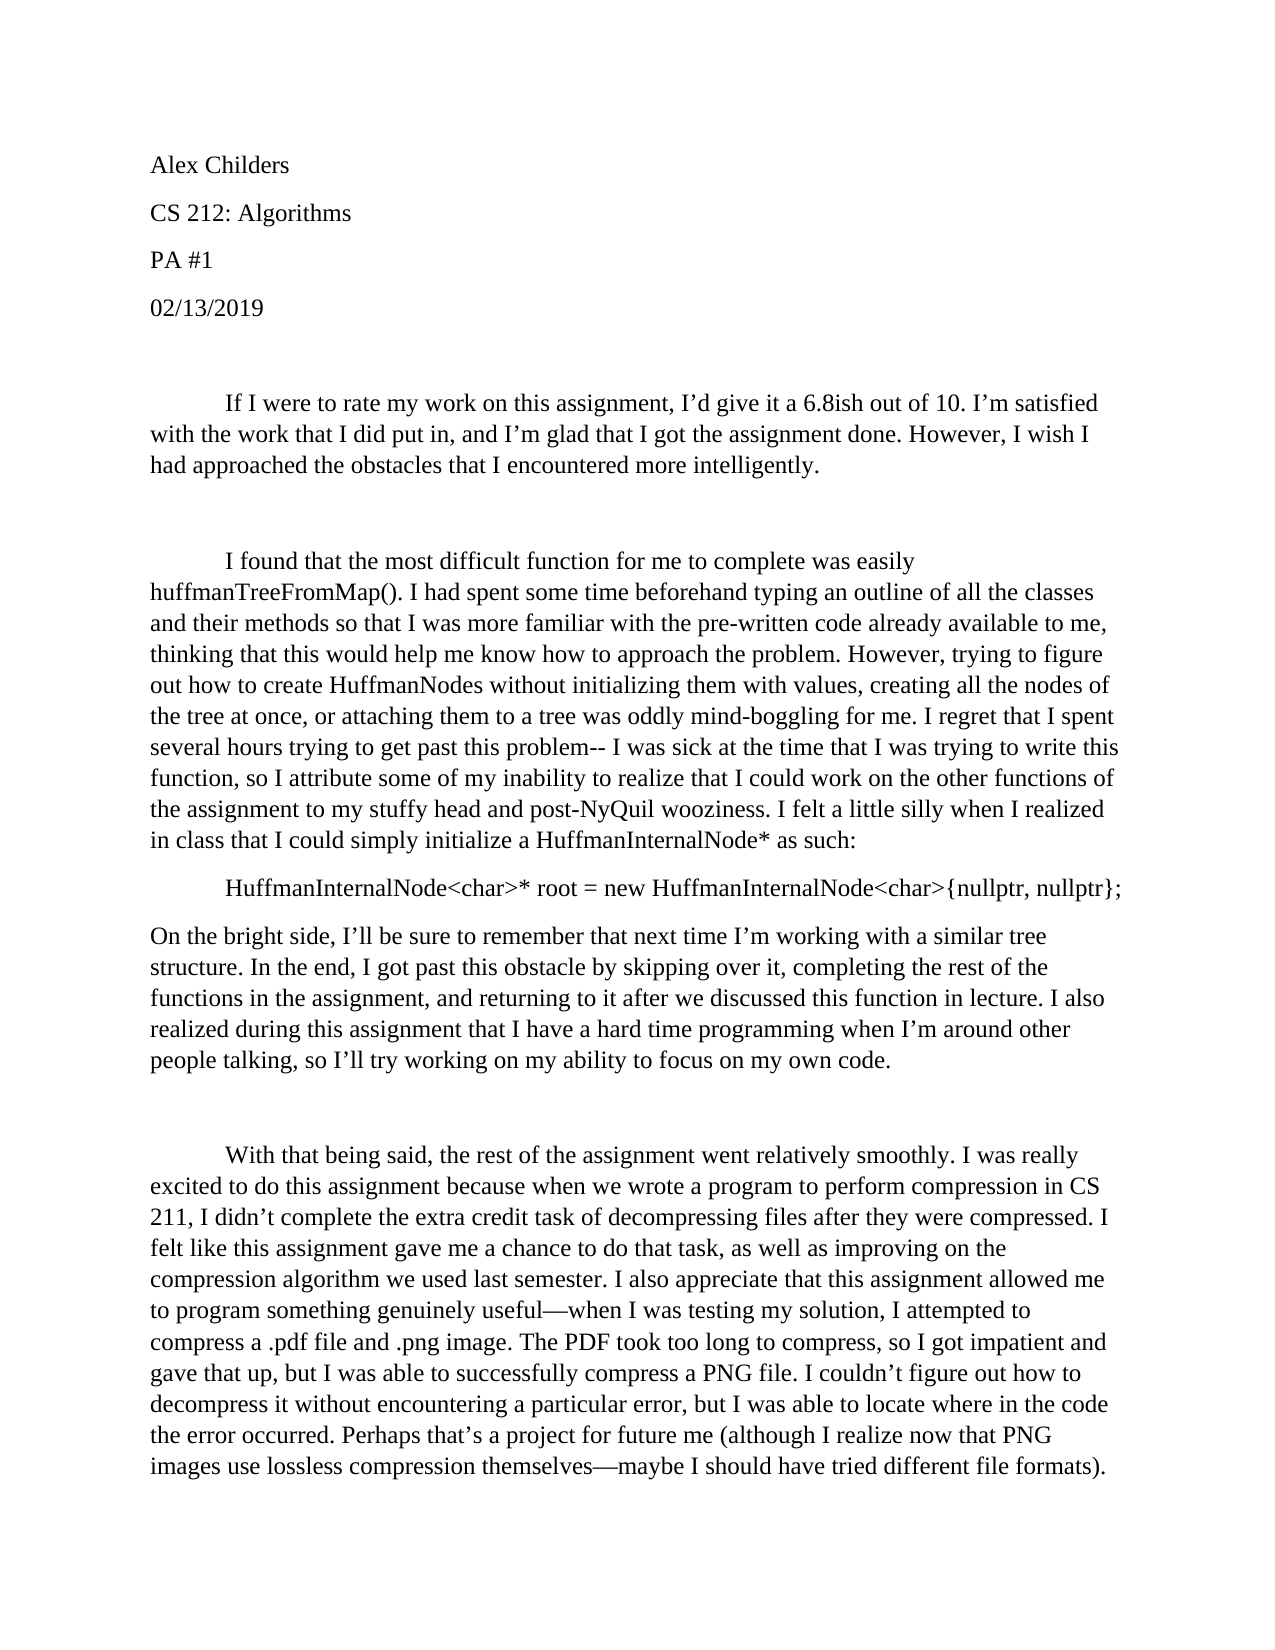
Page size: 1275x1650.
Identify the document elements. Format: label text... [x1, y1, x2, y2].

text Alex Childers [150, 150, 1125, 179]
text CS 212: Algorithms [150, 198, 1125, 226]
text If I were to rate my work on this assignment, I’d give it a 6.8ish out of 10. I’m satisfied with the work that I did put in, and I’m glad that I got the assignment done. However, I wish I had approached the obstacles that I encountered more intelligently. [150, 388, 1125, 479]
text PA #1 [150, 245, 1125, 274]
text With that being said, the rest of the assignment went relatively smoothly. I was really excited to do this assignment because when we wrote a program to perform compression in CS 211, I didn’t complete the extra credit task of decompressing files after they were compressed. I felt like this assignment gave me a chance to do that task, as well as improving on the compression algorithm we used last semester. I also appreciate that this assignment allowed me to program something genuinely useful—when I was testing my solution, I attempted to compress a .pdf file and .png image. The PDF took too long to compress, so I got impatient and gave that up, but I was able to successfully compress a PNG file. I couldn’t figure out how to decompress it without encountering a particular error, but I was able to locate where in the code the error occurred. Perhaps that’s a project for future me (although I realize now that PNG images use lossless compression themselves—maybe I should have tried different file formats). [150, 1140, 1125, 1479]
text 02/13/2019 [150, 293, 1125, 322]
text I found that the most difficult function for me to complete was easily huffmanTreeFromMap(). I had spent some time beforehand typing an outline of all the classes and their methods so that I was more familiar with the pre-written code already available to me, thinking that this would help me know how to approach the problem. However, trying to figure out how to create HuffmanNodes without initializing them with values, creating all the nodes of the tree at once, or attaching them to a tree was oddly mind-boggling for me. I regret that I spent several hours trying to get past this problem-- I was sick at the time that I was trying to write this function, so I attribute some of my inability to realize that I could work on the other functions of the assignment to my stuffy head and post-NyQuil wooziness. I felt a little silly when I realized in class that I could simply initialize a HuffmanInternalNode* as such: [150, 546, 1125, 854]
text On the bright side, I’ll be sure to remember that next time I’m working with a similar tree structure. In the end, I got past this obstacle by skipping over it, completing the rest of the functions in the assignment, and returning to it after we discussed this function in lecture. I also realized during this assignment that I have a hard time programming when I’m around other people talking, so I’ll try working on my ability to focus on my own code. [150, 921, 1125, 1074]
text HuffmanInternalNode<char>* root = new HuffmanInternalNode<char>{nullptr, nullptr}; [150, 873, 1125, 902]
